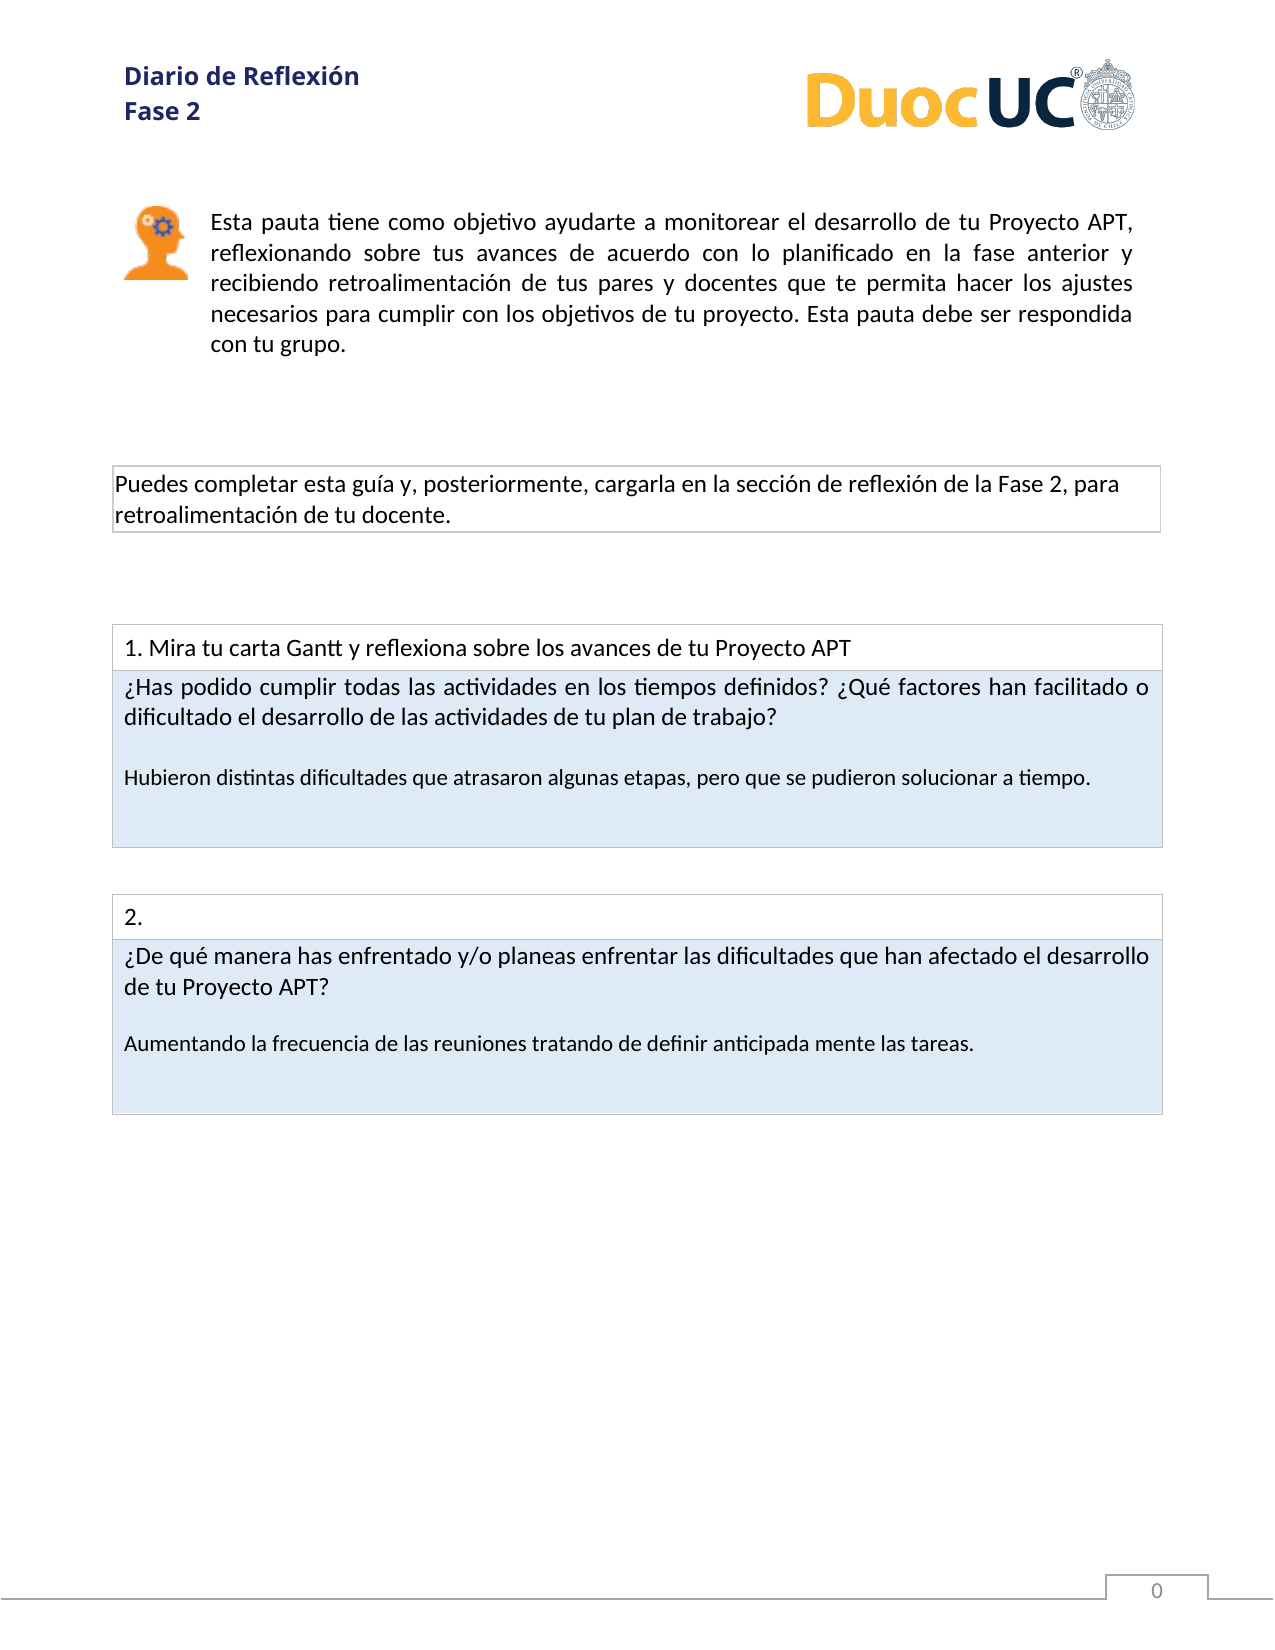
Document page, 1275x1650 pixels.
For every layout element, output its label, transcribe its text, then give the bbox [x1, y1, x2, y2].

table_header [112, 207, 199, 435]
table_header Esta pauta tiene como objetivo ayudarte a monitorear el desarrollo de tu Proyecto APT, reflexionando sobre tus avances de acuerdo con lo planificado en la fase anterior y recibiendo retroalimentación de tus pares y docentes que te permita hacer los ajustes necesarios para cumplir con los objetivos de tu proyecto. Esta pauta debe ser respondida con tu grupo. [199, 207, 1146, 435]
table_header 2. [113, 895, 1162, 939]
table_header Puedes completar esta guía y, posteriormente, cargarla en la sección de reflexión de la Fase 2, para retroalimentación de tu docente. [114, 467, 1160, 531]
table_cell ¿De qué manera has enfrentado y/o planeas enfrentar las dificultades que han afectado el desarrollo de tu Proyecto APT? Aumentando la frecuencia de las reuniones tratando de definir anticipada mente las tareas. [113, 940, 1162, 1113]
picture [807, 59, 1135, 130]
table_cell ¿Has podido cumplir todas las actividades en los tiempos definidos? ¿Qué factores han facilitado o dificultado el desarrollo de las actividades de tu plan de trabajo? Hubieron distintas dificultades que atrasaron algunas etapas, pero que se pudieron solucionar a tiempo. [113, 671, 1162, 847]
table_header 1. Mira tu carta Gantt y reflexiona sobre los avances de tu Proyecto APT [113, 625, 1162, 670]
